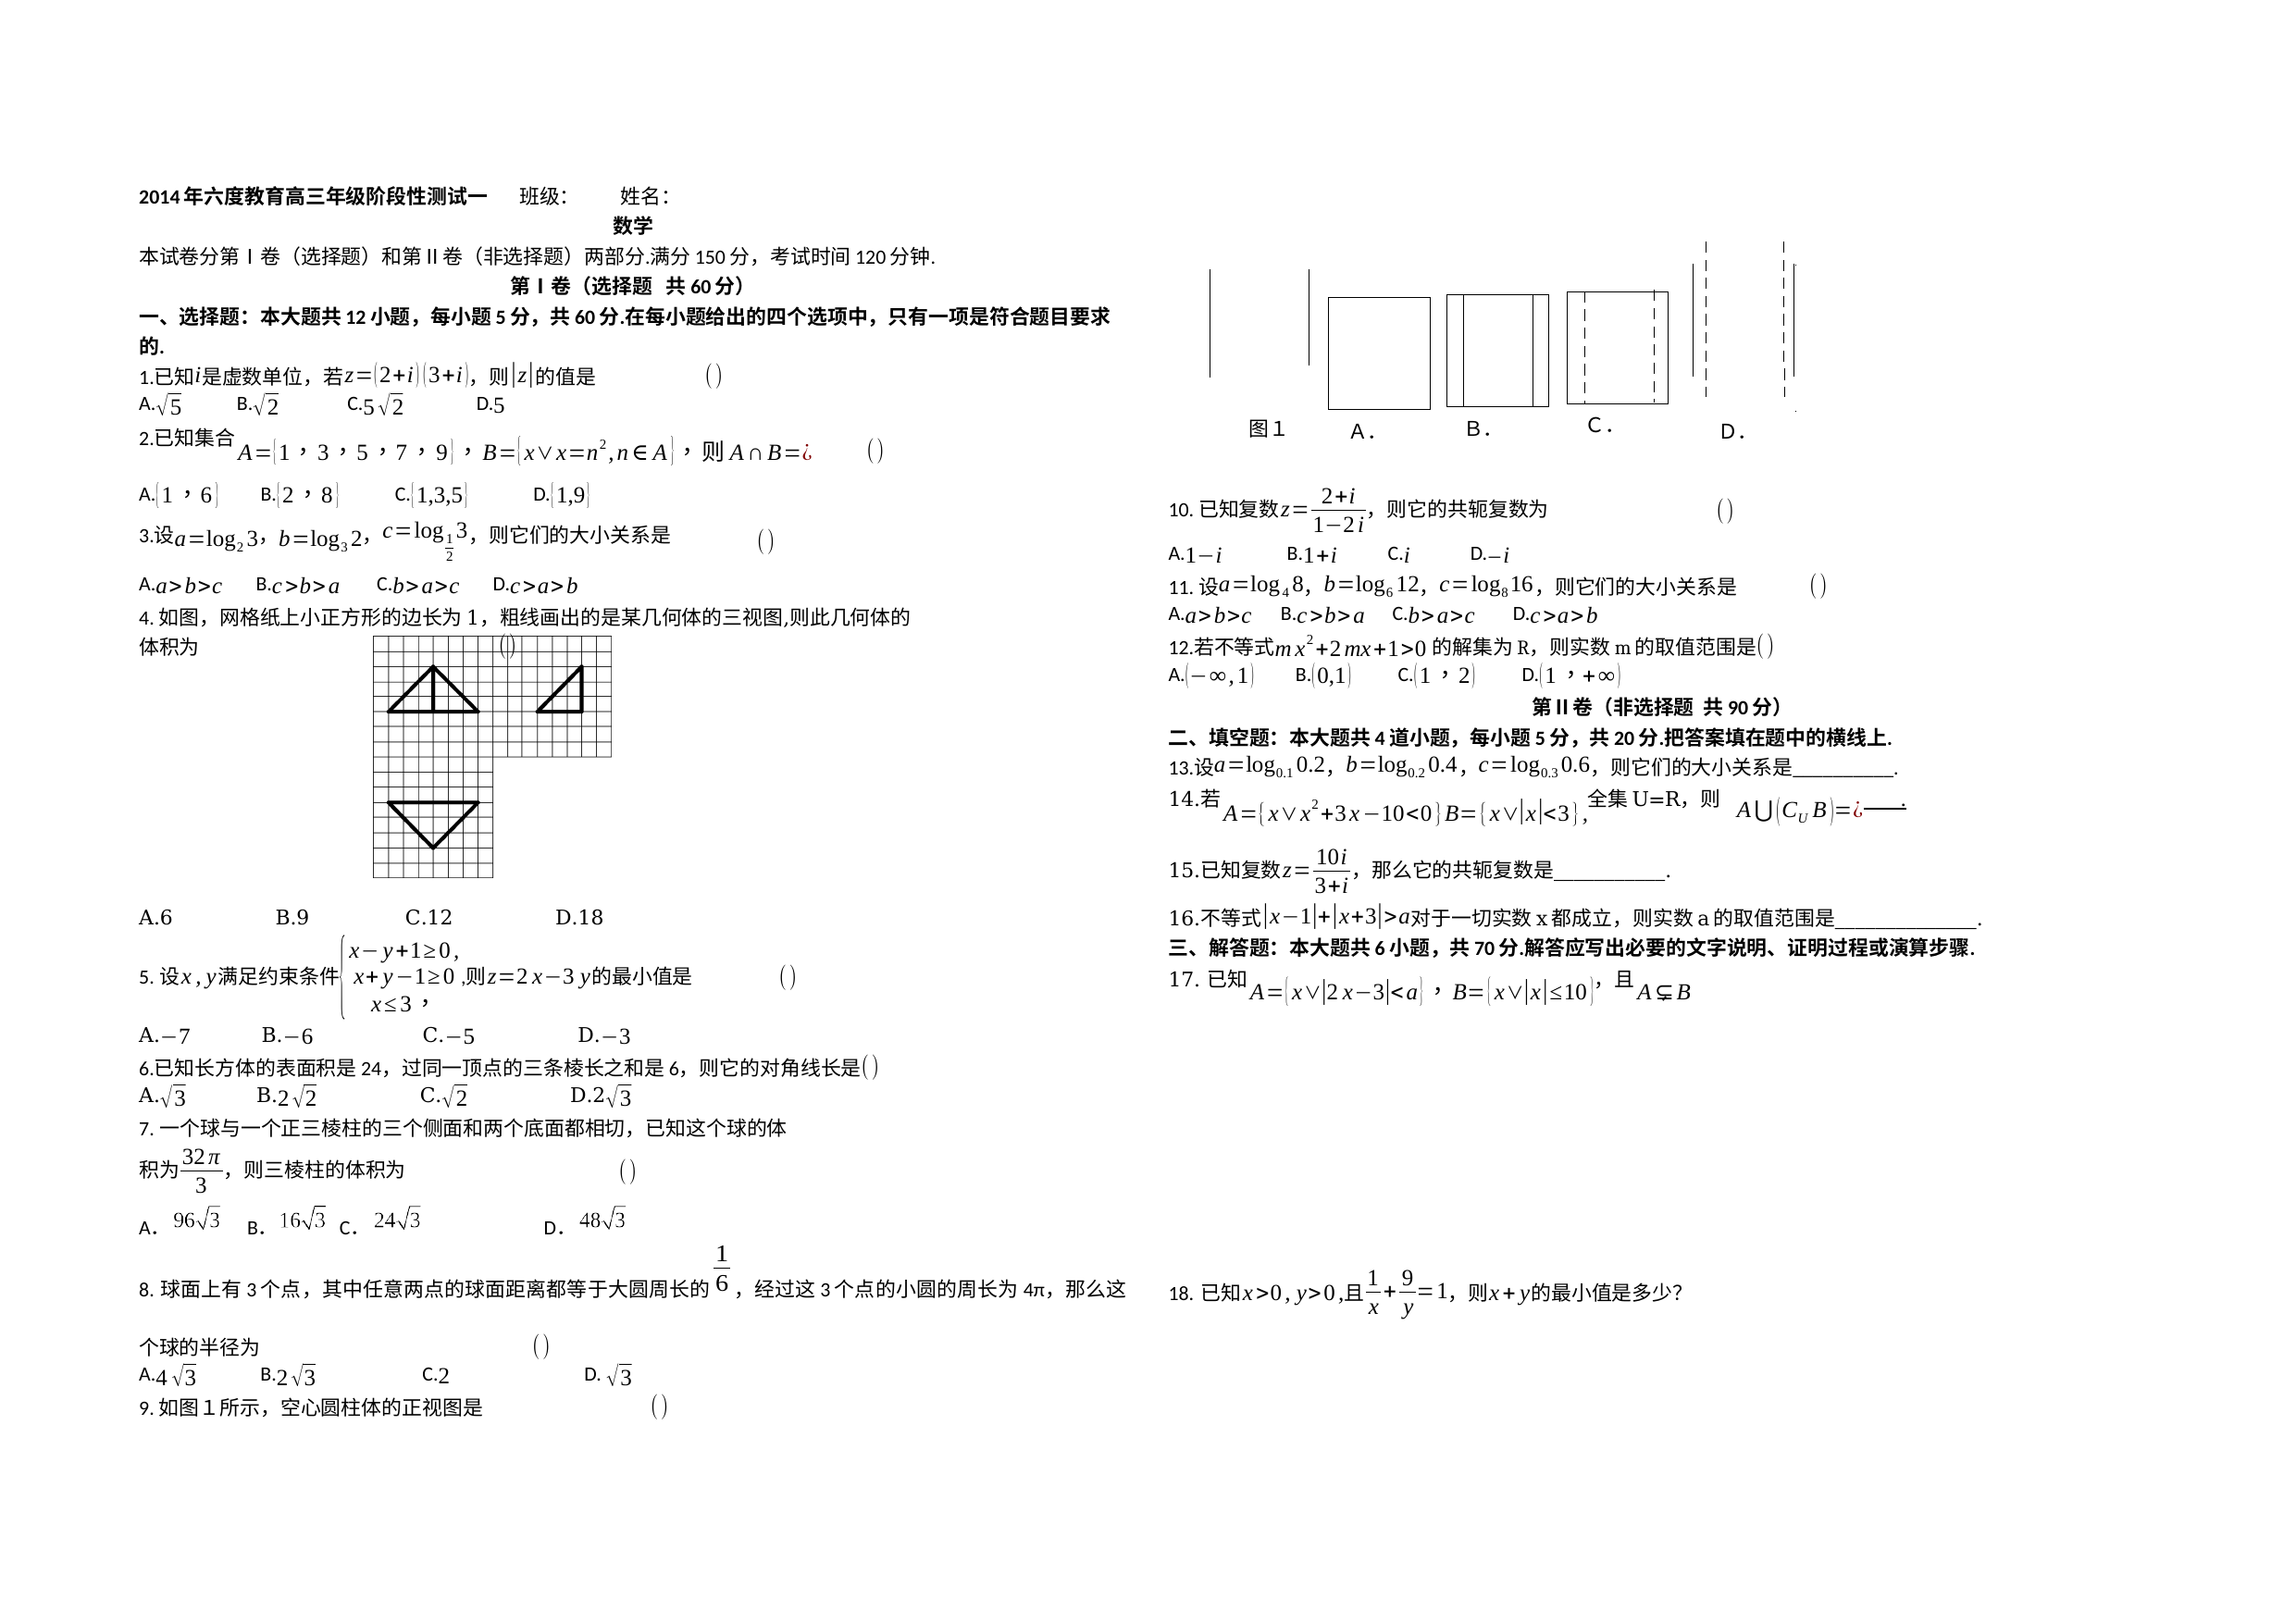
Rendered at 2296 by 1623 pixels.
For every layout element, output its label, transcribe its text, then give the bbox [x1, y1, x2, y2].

text 3.设，，，则它们的大小关系是 [139, 511, 1127, 571]
text 12.若不等式 的解集为R，则实数m的取值范围是 [1168, 631, 2156, 661]
text 2014年六度教育高三年级阶段性测试一 班级： 姓名： [139, 180, 1127, 210]
text A. B. C. D. 6.已知长方体的表面积是24，过同一顶点的三条棱长之和是6，则它的对角线长是 [139, 1022, 1127, 1082]
text A. B. C. D. [1168, 661, 2156, 691]
text 数学 [139, 210, 1127, 240]
text 第Ⅱ卷（非选择题 共90分） [1168, 691, 2156, 721]
picture [373, 636, 612, 878]
text A. B. C. D.2 [139, 1082, 1127, 1112]
text 1.已知是虚数单位，若，则的值是 [139, 360, 1127, 390]
text A.6 B.9 C.12 D.18 [139, 901, 1127, 932]
text 11. 设，，，则它们的大小关系是 [1168, 571, 2156, 601]
text 二、填空题：本大题共4道小题，每小题5分，共20分.把答案填在题中的横线上. [1168, 721, 2156, 751]
text 15.已知复数，那么它的共轭复数是___________. [1168, 841, 2156, 901]
text A. B. C. D. [139, 1361, 1127, 1391]
text A． B． C． D． [139, 1202, 1127, 1241]
text 2.已知集合 [139, 420, 1127, 480]
text 10. 已知复数，则它的共轭复数为 [1168, 480, 2156, 540]
text 14.若全集U=R，则 . [1168, 781, 2156, 841]
text 7. 一个球与一个正三棱柱的三个侧面和两个底面都相切，已知这个球的体 [139, 1112, 1127, 1142]
text A. B. C. D. [139, 480, 1127, 511]
text 16.不等式对于一切实数x都成立，则实数a的取值范围是______________. [1168, 901, 2156, 932]
text 三、解答题：本大题共6小题，共70分.解答应写出必要的文字说明、证明过程或演算步骤. [1168, 932, 2156, 961]
text 第Ⅰ卷（选择题 共60分） [139, 270, 1127, 300]
text 体积为 [139, 631, 1127, 661]
text 8. 球面上有3个点，其中任意两点的球面距离都等于大圆周长的，经过这3个点的小圆的周长为4π，那么这个球的半径为 [139, 1241, 1127, 1361]
text A. B. C. D. [1168, 601, 2156, 631]
text 18. 已知且，则的最小值是多少？ [1168, 1262, 2156, 1322]
text 一、选择题：本大题共12小题，每小题5分，共60分.在每小题给出的四个选项中，只有一项是符合题目要求的. [139, 300, 1127, 360]
text 17. 已知，且 [1168, 961, 2156, 1022]
text 本试卷分第Ⅰ卷（选择题）和第Ⅱ卷（非选择题）两部分.满分150分，考试时间120分钟. [139, 240, 1127, 270]
text 5. 设满足约束条件,则的最小值是 [139, 932, 1127, 1022]
text A. B. C. D. [139, 390, 1127, 420]
text 9. 如图１所示，空心圆柱体的正视图是 [139, 1391, 1127, 1421]
text 13.设，，，则它们的大小关系是__________. [1168, 751, 2156, 781]
text 4. 如图，网格纸上小正方形的边长为1，粗线画出的是某几何体的三视图,则此几何体的 [139, 601, 1127, 631]
text 积为，则三棱柱的体积为 [139, 1142, 1127, 1202]
text A. B. C. D. [139, 571, 1127, 601]
text A. B. C. D. [1168, 540, 2156, 571]
